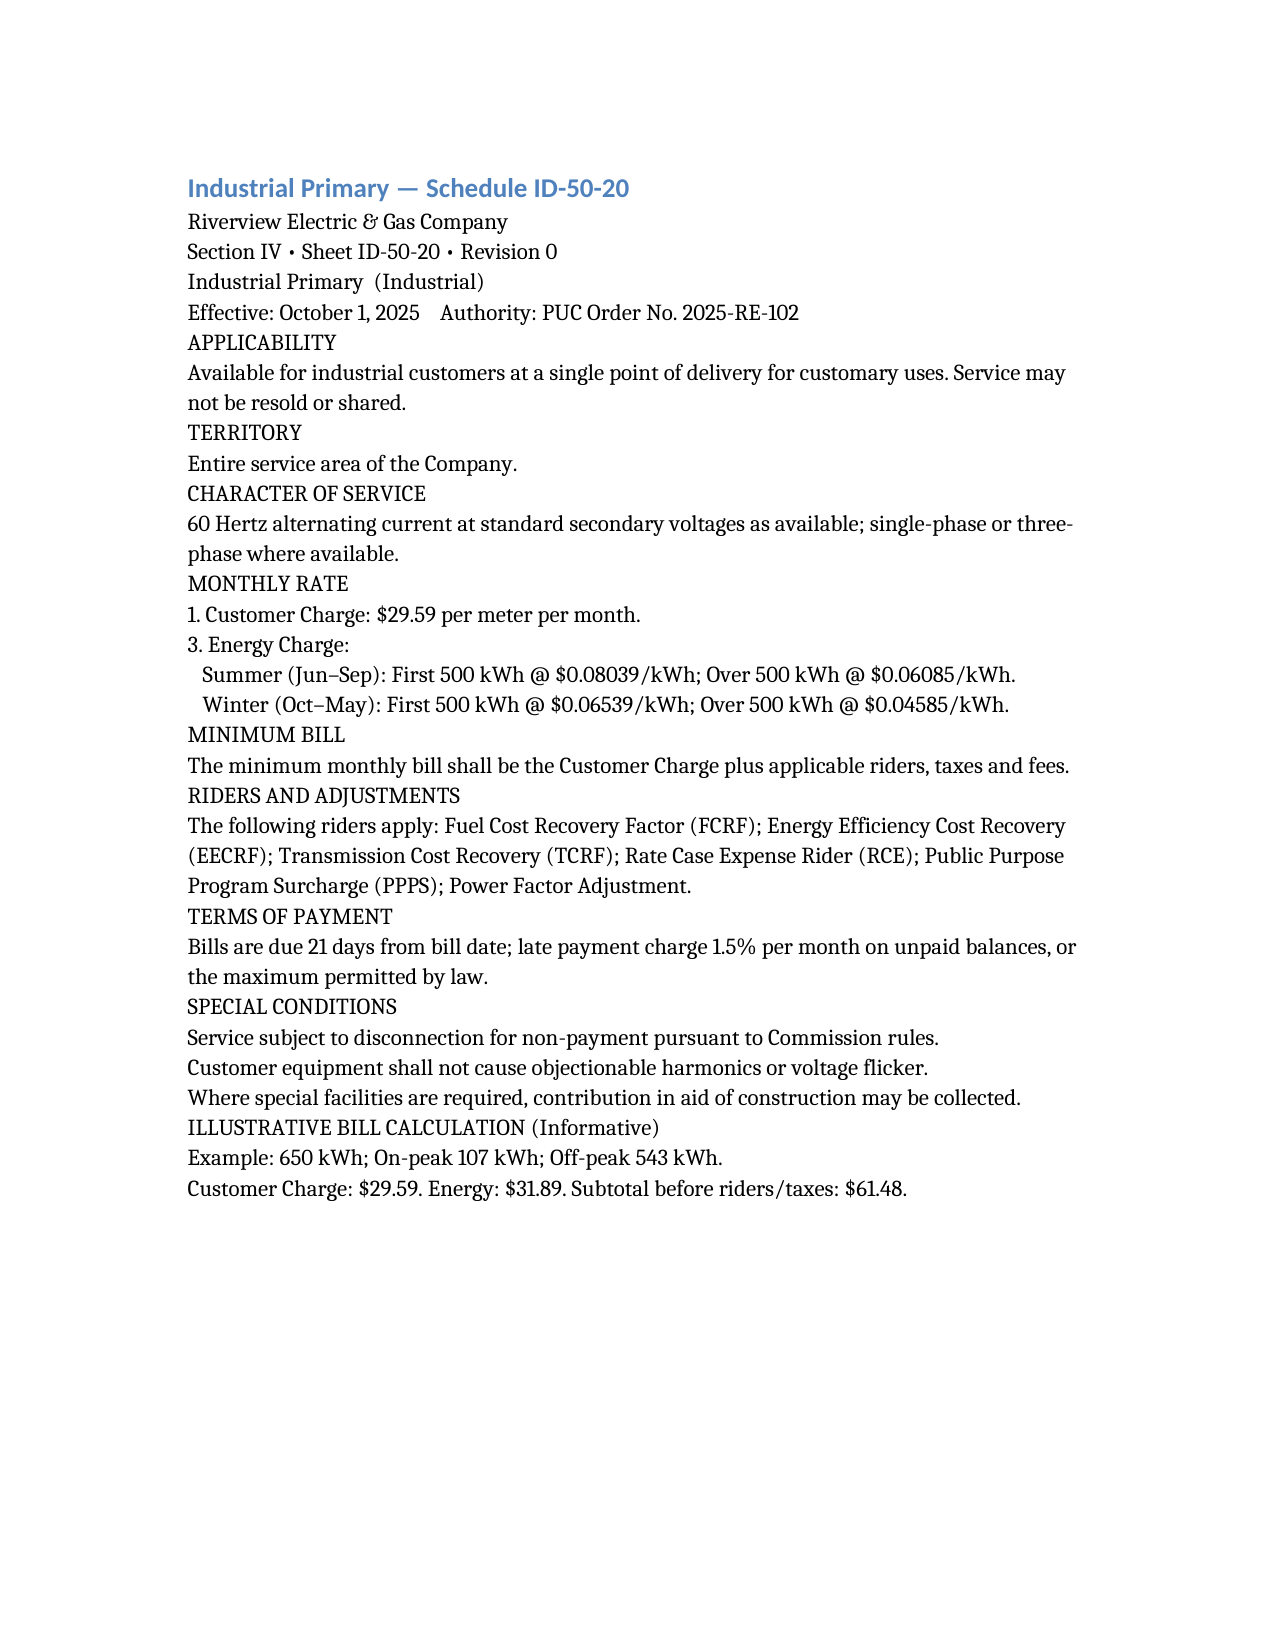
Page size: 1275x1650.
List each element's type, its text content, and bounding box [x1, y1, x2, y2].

subtitle Industrial Primary — Schedule ID-50-20 [187, 171, 1087, 204]
text Riverview Electric & Gas Company Section IV • Sheet ID-50-20 • Revision 0 Industrial Primary (Industrial) Effective: October 1, 2025 Authority: PUC Order No. 2025-RE-102 APPLICABILITY Available for industrial customers at a single point of delivery for customary uses. Service may not be resold or shared. TERRITORY Entire service area of the Company. CHARACTER OF SERVICE 60 Hertz alternating current at standard secondary voltages as available; single-phase or three-phase where available. MONTHLY RATE 1. Customer Charge: $29.59 per meter per month. 3. Energy Charge: Summer (Jun–Sep): First 500 kWh @ $0.08039/kWh; Over 500 kWh @ $0.06085/kWh. Winter (Oct–May): First 500 kWh @ $0.06539/kWh; Over 500 kWh @ $0.04585/kWh. MINIMUM BILL The minimum monthly bill shall be the Customer Charge plus applicable riders, taxes and fees. RIDERS AND ADJUSTMENTS The following riders apply: Fuel Cost Recovery Factor (FCRF); Energy Efficiency Cost Recovery (EECRF); Transmission Cost Recovery (TCRF); Rate Case Expense Rider (RCE); Public Purpose Program Surcharge (PPPS); Power Factor Adjustment. TERMS OF PAYMENT Bills are due 21 days from bill date; late payment charge 1.5% per month on unpaid balances, or the maximum permitted by law. SPECIAL CONDITIONS Service subject to disconnection for non-payment pursuant to Commission rules. Customer equipment shall not cause objectionable harmonics or voltage flicker. Where special facilities are required, contribution in aid of construction may be collected. ILLUSTRATIVE BILL CALCULATION (Informative) Example: 650 kWh; On-peak 107 kWh; Off-peak 543 kWh. Customer Charge: $29.59. Energy: $31.89. Subtotal before riders/taxes: $61.48. [187, 209, 1087, 1202]
